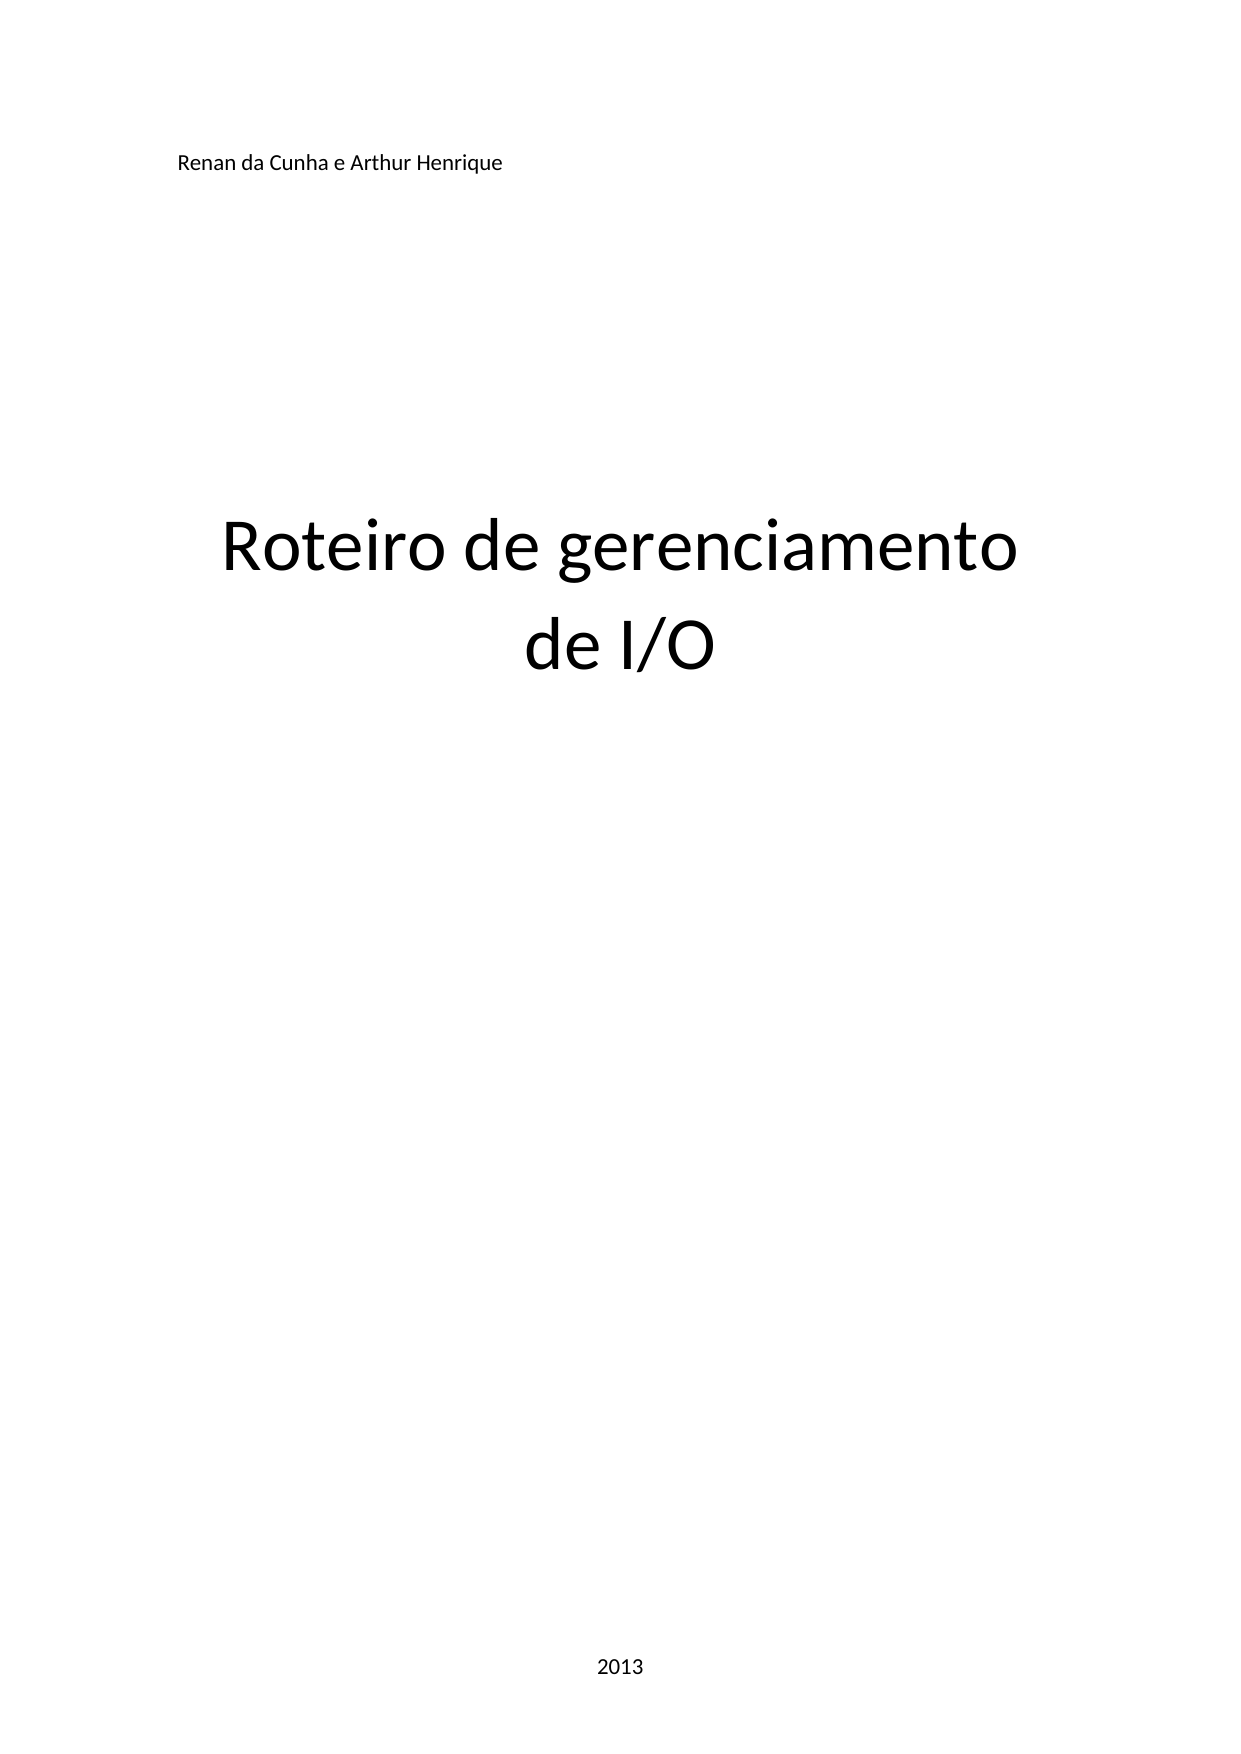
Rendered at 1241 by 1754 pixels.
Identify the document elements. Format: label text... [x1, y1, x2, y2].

text Roteiro de gerenciamento de I/O [177, 497, 1063, 688]
text Renan da Cunha e Arthur Henrique [177, 148, 1063, 176]
